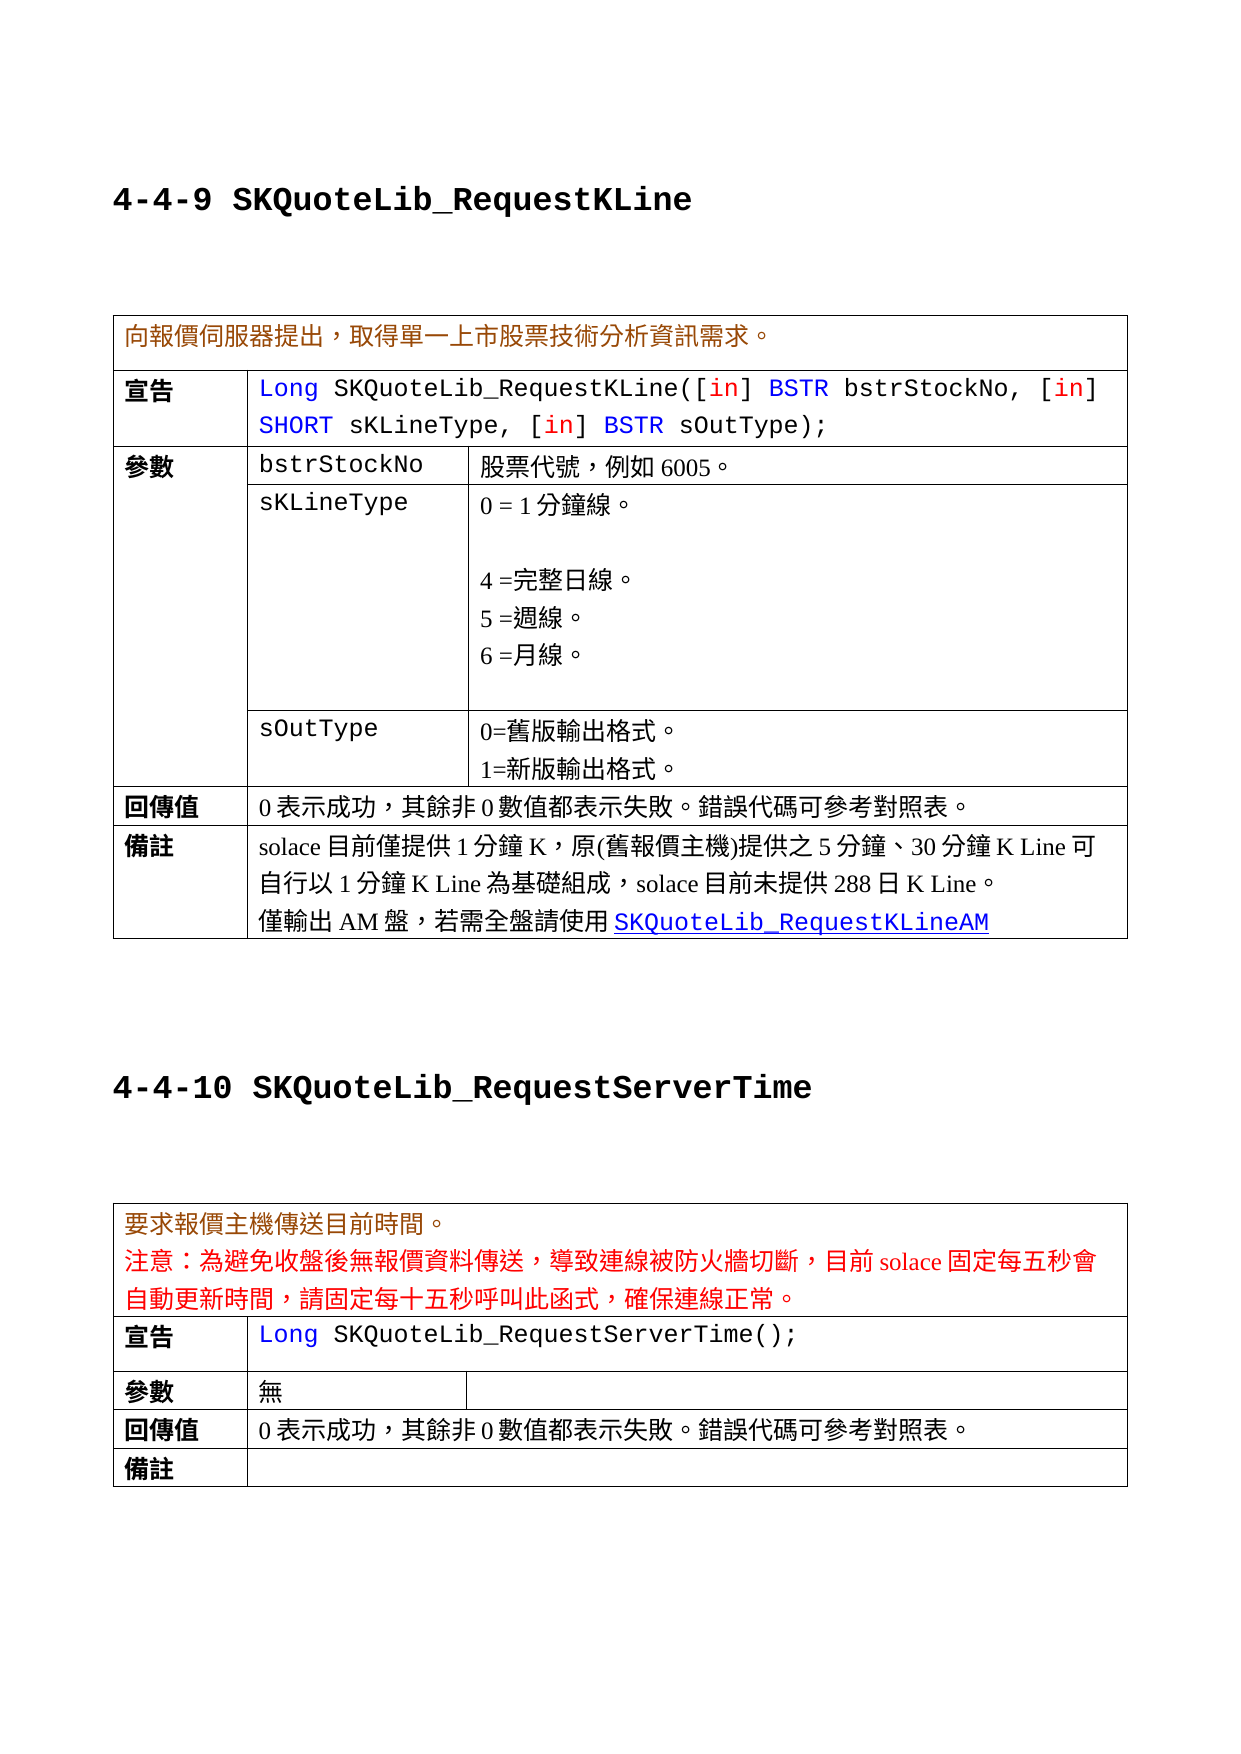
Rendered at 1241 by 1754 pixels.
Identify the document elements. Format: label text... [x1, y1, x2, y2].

table_cell 參數 [114, 447, 247, 786]
table_cell 備註 [114, 1449, 247, 1486]
table_cell sOutType [248, 711, 468, 786]
table_cell 0表示成功，其餘非0數值都表示失敗。錯誤代碼可參考對照表。 [248, 787, 1127, 825]
table_cell 宣告 [114, 371, 247, 446]
table_cell 回傳值 [114, 787, 247, 825]
table_cell [248, 1449, 1127, 1486]
table_cell solace目前僅提供1分鐘K，原(舊報價主機)提供之5分鐘、30分鐘K Line可自行以1分鐘K Line為基礎組成，solace目前未提供288日K Line。 僅輸出AM盤，若需全盤請使用SKQuoteLib_RequestKLineAM [248, 826, 1127, 938]
subtitle 4-4-9 SKQuoteLib_RequestKLine [112, 164, 1128, 239]
table_cell 0=舊版輸出格式。 1=新版輸出格式。 [469, 711, 1127, 786]
table_cell 備註 [114, 826, 247, 938]
table_cell 回傳值 [114, 1410, 247, 1448]
table_cell 股票代號，例如 6005。 [469, 447, 1127, 484]
table_cell 0 = 1分鐘線。 4 =完整日線。 5 =週線。 6 =月線。 [469, 485, 1127, 710]
table_cell 宣告 [114, 1317, 247, 1371]
table_header 要求報價主機傳送目前時間。 注意：為避免收盤後無報價資料傳送，導致連線被防火牆切斷，目前solace固定每五秒會自動更新時間，請固定每十五秒呼叫此函式，確保連線正常。 [114, 1204, 1127, 1316]
table_cell Long SKQuoteLib_RequestServerTime(); [248, 1317, 1127, 1371]
table_cell bstrStockNo [248, 447, 468, 484]
table_cell Long SKQuoteLib_RequestKLine([in] BSTR bstrStockNo, [in] SHORT sKLineType, [in] BSTR sOutType); [248, 371, 1127, 446]
table_cell 無 [248, 1372, 466, 1409]
table_cell 參數 [114, 1372, 247, 1409]
table_cell 0表示成功，其餘非0數值都表示失敗。錯誤代碼可參考對照表。 [248, 1410, 1127, 1448]
table_header 向報價伺服器提出，取得單一上市股票技術分析資訊需求。 [114, 316, 1127, 369]
subtitle 4-4-10 SKQuoteLib_RequestServerTime [112, 1052, 1128, 1127]
table_cell [467, 1372, 1127, 1409]
table_cell sKLineType [248, 485, 468, 710]
